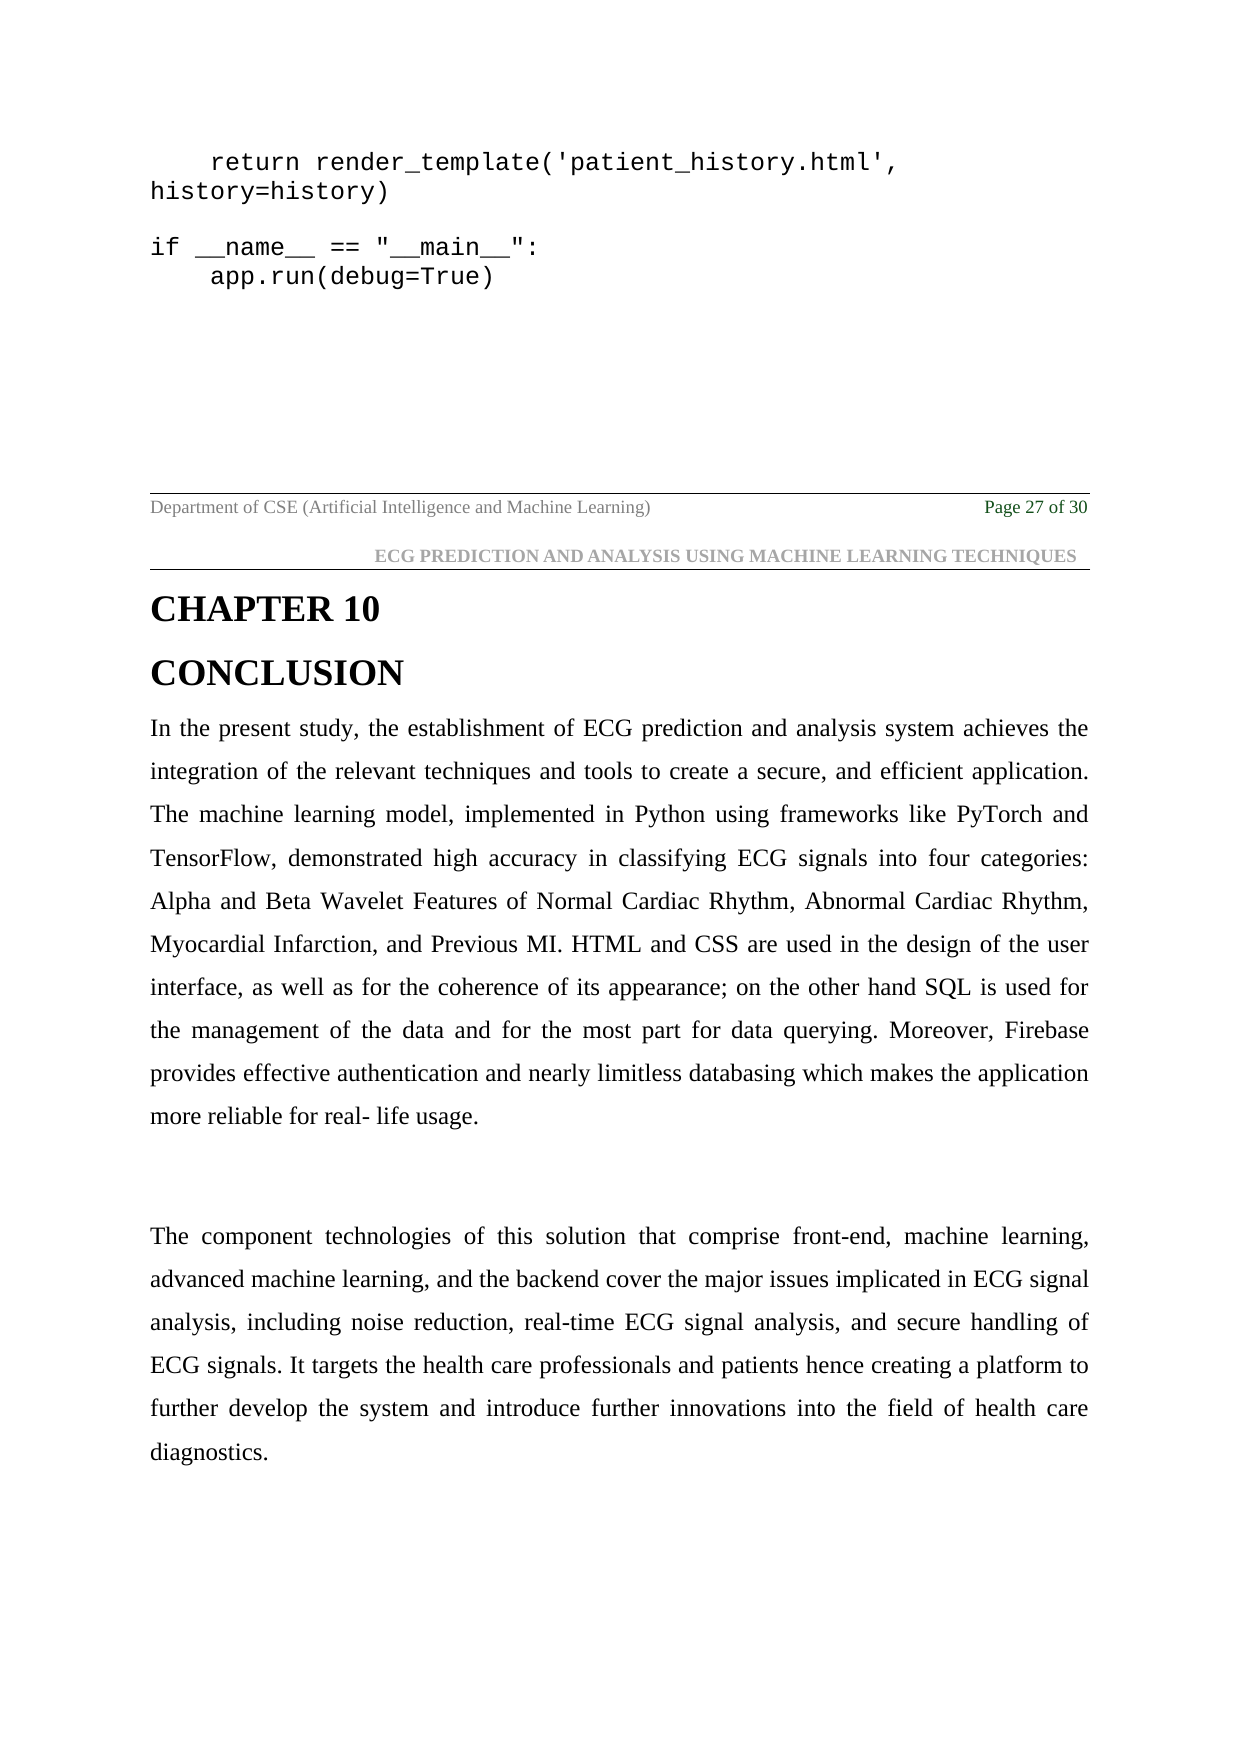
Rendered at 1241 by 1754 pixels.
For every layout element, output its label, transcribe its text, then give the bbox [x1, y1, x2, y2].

text CONCLUSION [150, 650, 1090, 693]
text if __name__ == "__main__": [150, 235, 1090, 263]
text return render_template('patient_history.html', history=history) [150, 150, 1090, 207]
text In the present study, the establishment of ECG prediction and analysis system achieves the integration of the relevant techniques and tools to create a secure, and efficient application. The machine learning model, implemented in Python using frameworks like PyTorch and TensorFlow, demonstrated high accuracy in classifying ECG signals into four categories: Alpha and Beta Wavelet Features of Normal Cardiac Rhythm, Abnormal Cardiac Rhythm, Myocardial Infarction, and Previous MI. HTML and CSS are used in the design of the user interface, as well as for the coherence of its appearance; on the other hand SQL is used for the management of the data and for the most part for data querying. Moreover, Firebase provides effective authentication and nearly limitless databasing which makes the application more reliable for real- life usage. [150, 713, 1090, 1130]
text Department of CSE (Artificial Intelligence and Machine Learning) Page 27 of 30 [150, 494, 1090, 518]
text The component technologies of this solution that comprise front-end, machine learning, advanced machine learning, and the backend cover the major issues implicated in ECG signal analysis, including noise reduction, real-time ECG signal analysis, and secure handling of ECG signals. It targets the health care professionals and patients hence creating a platform to further develop the system and introduce further innovations into the field of health care diagnostics. [150, 1221, 1090, 1465]
text ECG PREDICTION AND ANALYSIS USING MACHINE LEARNING TECHNIQUES [150, 545, 1090, 569]
text app.run(debug=True) [150, 263, 1090, 292]
text CHAPTER 10 [150, 587, 1090, 630]
